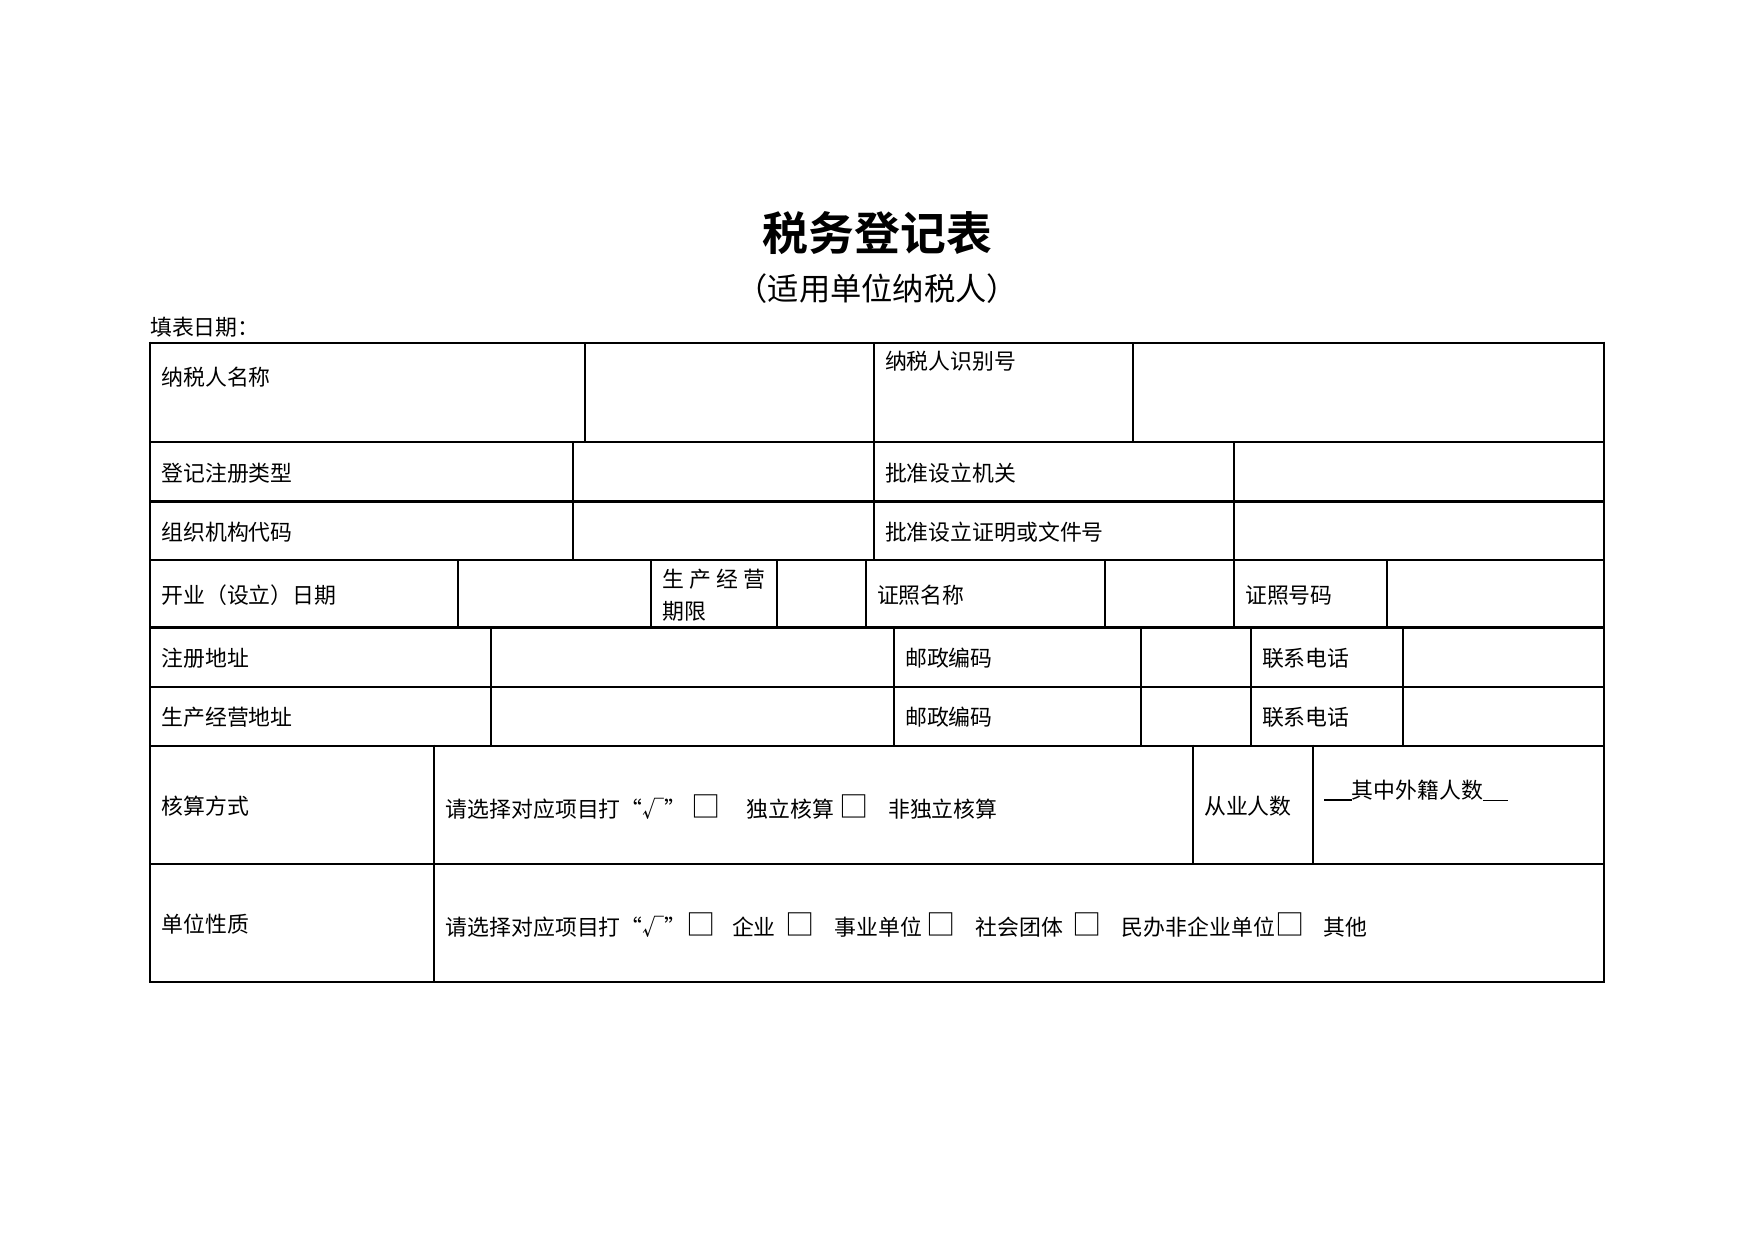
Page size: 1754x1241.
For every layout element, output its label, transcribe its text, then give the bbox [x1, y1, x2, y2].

table_cell [1235, 443, 1603, 500]
table_cell 核算方式 [151, 747, 433, 863]
table_cell [492, 629, 893, 686]
text 填表日期： [150, 309, 1604, 342]
table_header 纳税人识别号 [875, 344, 1132, 441]
table_cell 邮政编码 [895, 629, 1140, 686]
table_cell 联系电话 [1252, 688, 1402, 744]
table_cell [459, 561, 650, 626]
text 税务登记表 [150, 198, 1604, 264]
table_cell [574, 503, 873, 559]
table_cell [1404, 688, 1603, 744]
table_cell [1404, 629, 1603, 686]
table_cell 登记注册类型 [151, 443, 572, 500]
table_cell 证照号码 [1235, 561, 1386, 626]
table_cell [778, 561, 865, 626]
table_cell 请选择对应项目打“√” □ 独立核算 □ 非独立核算 [435, 747, 1192, 863]
table_cell 批准设立证明或文件号 [875, 503, 1233, 559]
text （适用单位纳税人） [150, 264, 1604, 309]
table_cell 其中外籍人数 [1314, 747, 1603, 863]
table_cell [574, 443, 873, 500]
table_cell [1142, 629, 1250, 686]
table_cell 联系电话 [1252, 629, 1402, 686]
table_cell [1106, 561, 1233, 626]
table_header [1134, 344, 1603, 441]
table_cell 邮政编码 [895, 688, 1140, 744]
table_header [586, 344, 873, 441]
table_cell [1235, 503, 1603, 559]
table_header 纳税人名称 [151, 344, 584, 441]
table_cell 生产经营地址 [151, 688, 490, 744]
table_cell 请选择对应项目打“√”□ 企业 □ 事业单位 □ 社会团体 □ 民办非企业单位□ 其他 [435, 865, 1603, 981]
table_cell 生产经营期限 [652, 561, 776, 626]
table_cell 单位性质 [151, 865, 433, 981]
table_cell 注册地址 [151, 629, 490, 686]
table_cell [492, 688, 893, 744]
table_cell 证照名称 [867, 561, 1104, 626]
table_cell [1388, 561, 1603, 626]
table_cell 组织机构代码 [151, 503, 572, 559]
table_cell [1142, 688, 1250, 744]
table_cell 从业人数 [1194, 747, 1312, 863]
table_cell 开业（设立）日期 [151, 561, 457, 626]
table_cell 批准设立机关 [875, 443, 1233, 500]
